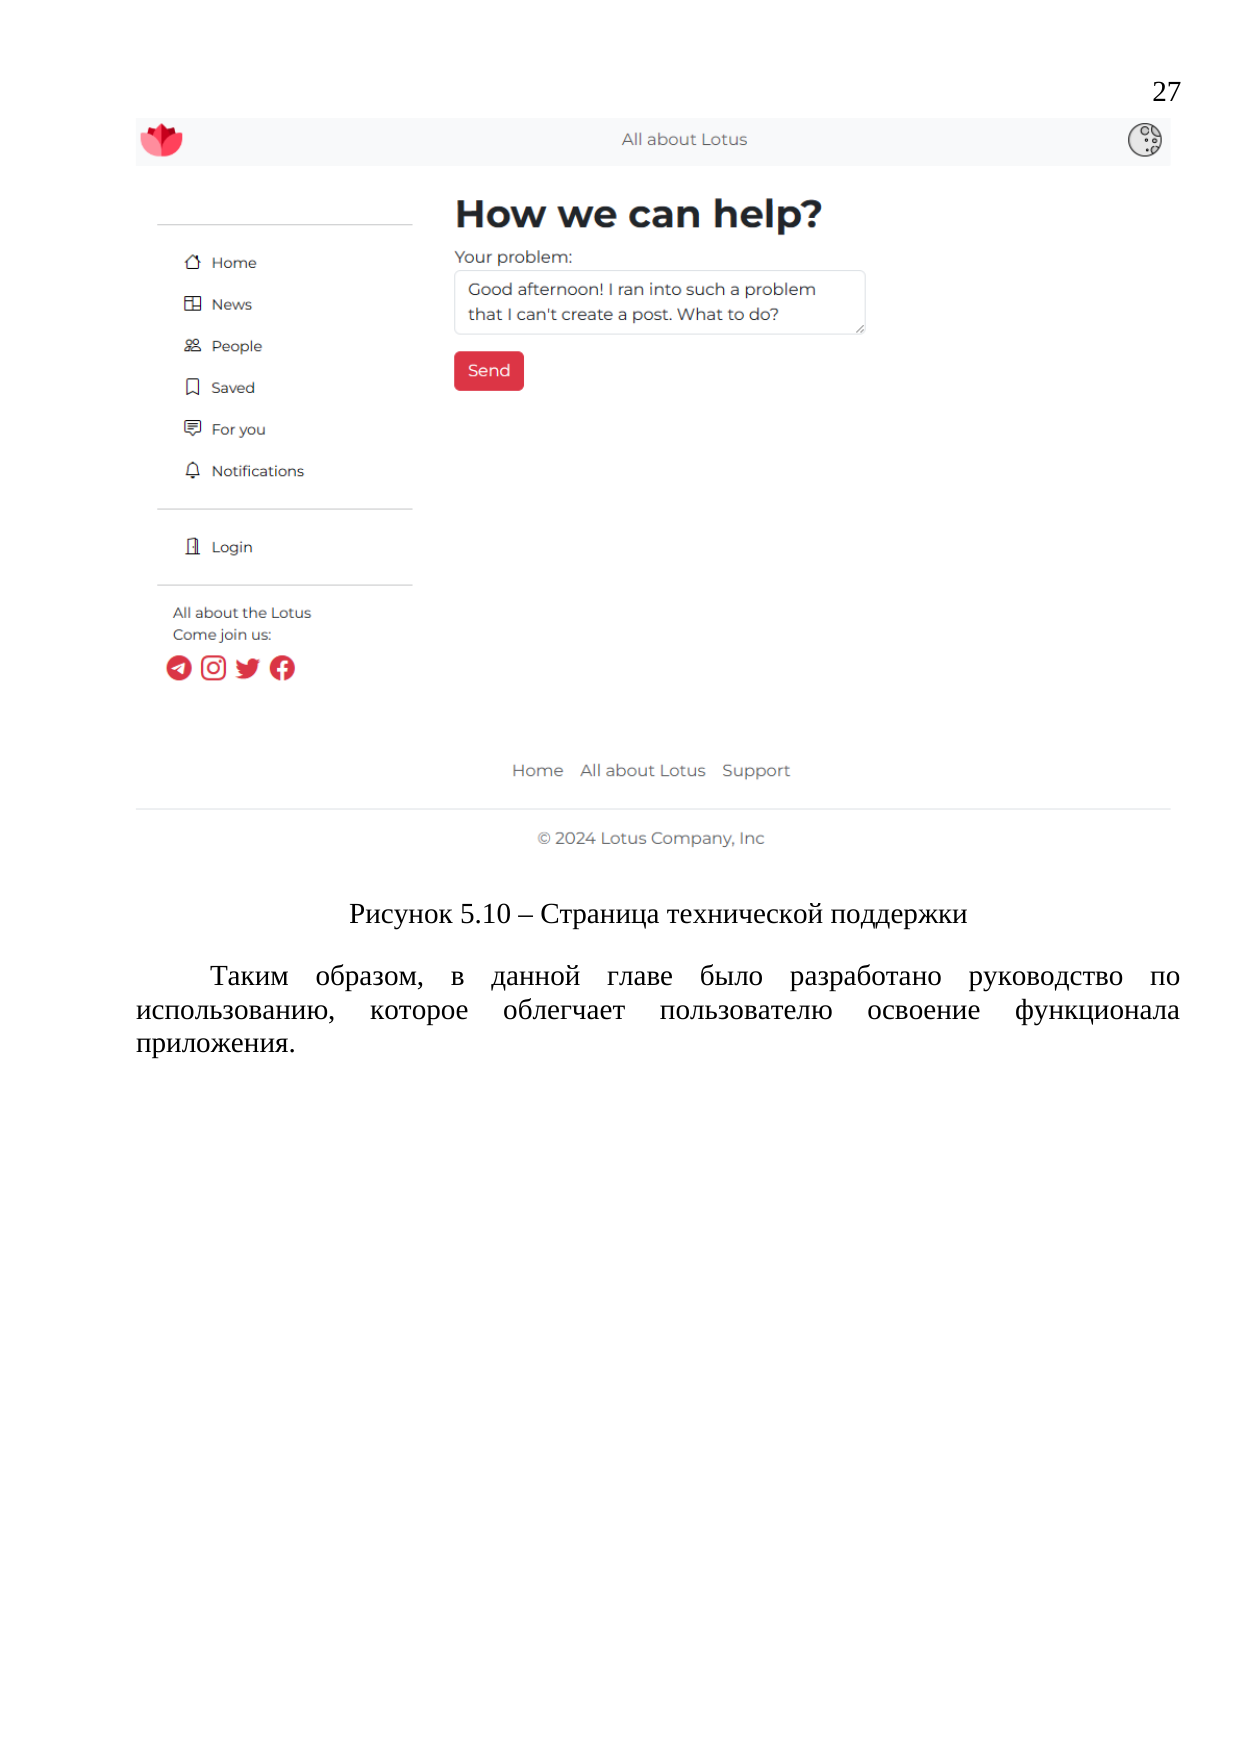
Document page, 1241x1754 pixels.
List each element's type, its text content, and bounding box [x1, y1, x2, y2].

picture [135, 118, 1171, 871]
text Таким образом, в данной главе было разработано руководство по использованию, которое облегчает пользователю освоение функционала приложения. [136, 958, 1181, 1059]
text Рисунок 5.10 – Страница технической поддержки [136, 896, 1181, 929]
